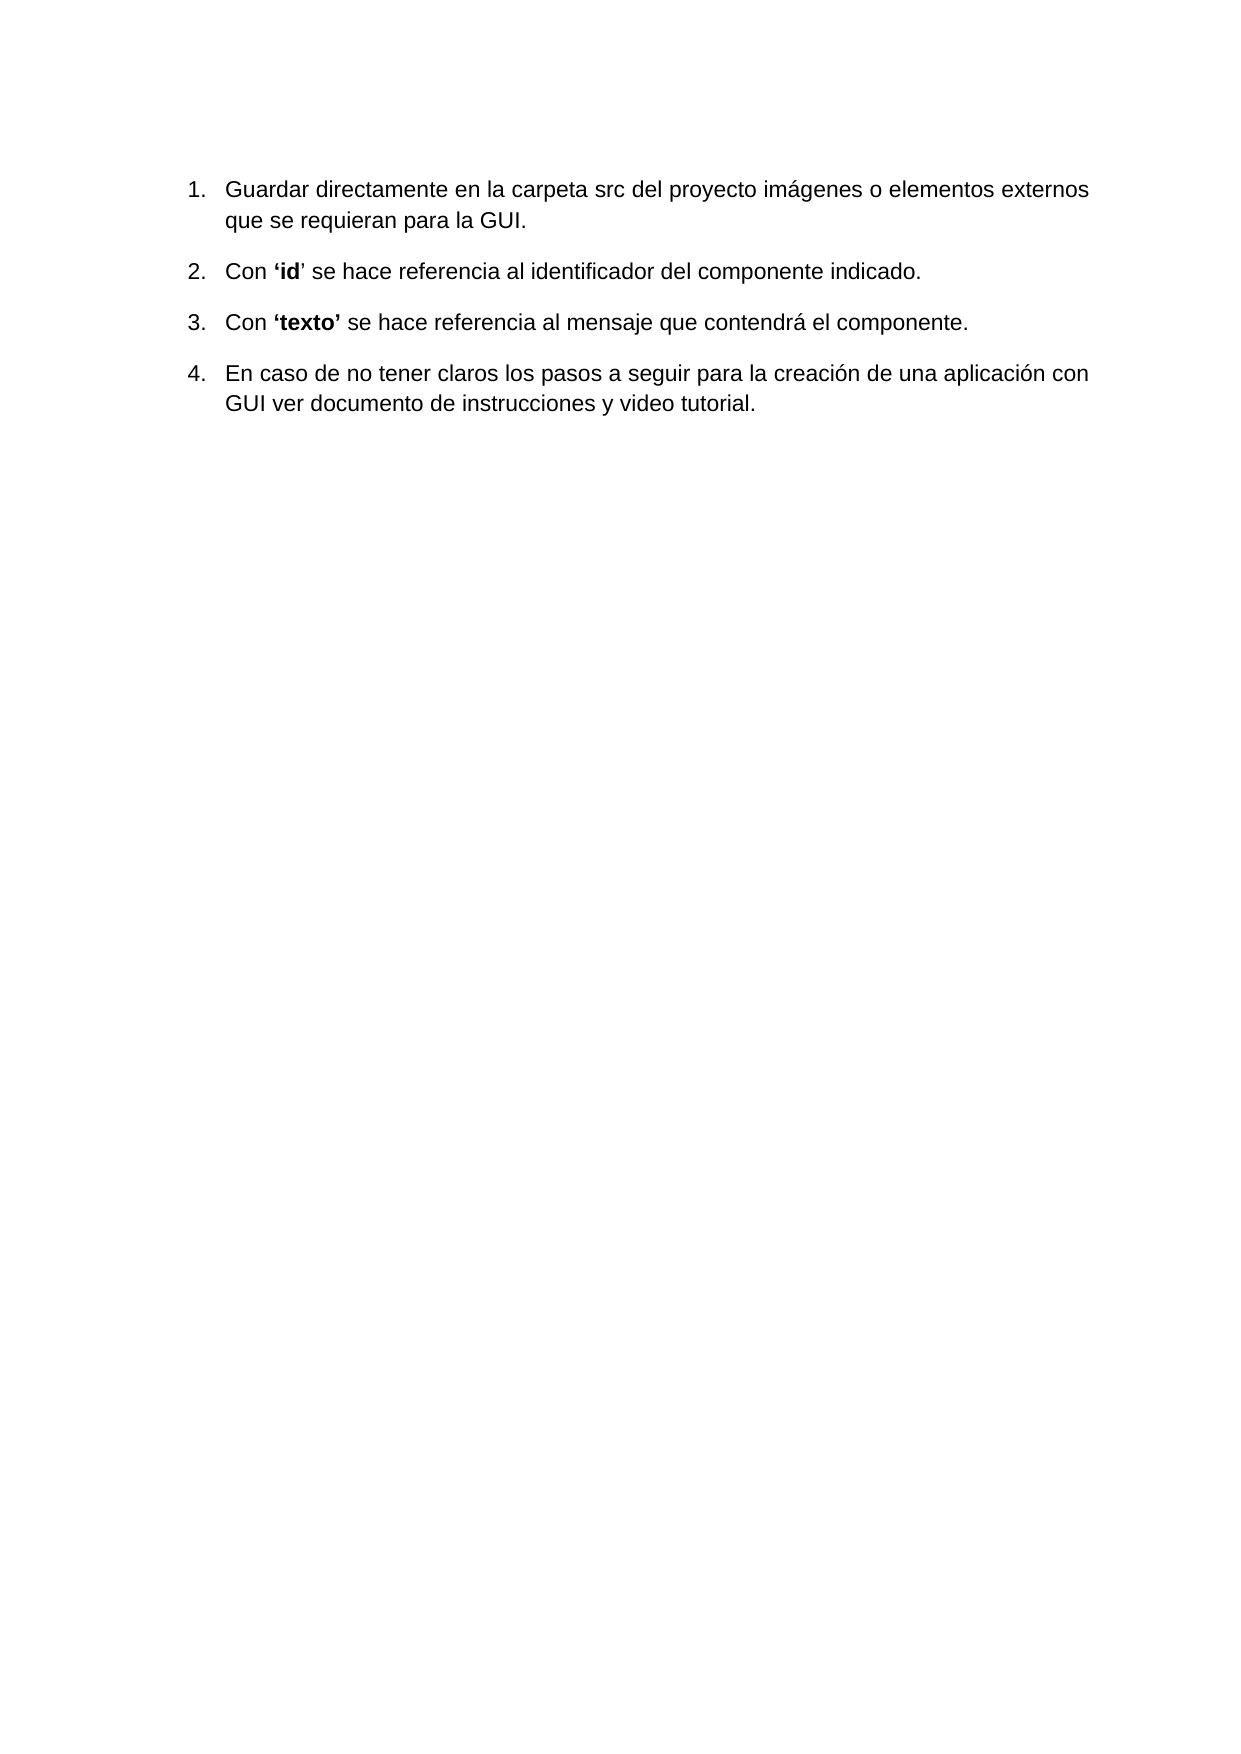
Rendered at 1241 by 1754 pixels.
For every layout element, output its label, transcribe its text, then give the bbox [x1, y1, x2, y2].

list En caso de no tener claros los pasos a seguir para la creación de una aplicación con GUI ver documento de instrucciones y video tutorial. [187, 360, 1090, 416]
list Guardar directamente en la carpeta src del proyecto imágenes o elementos externos que se requieran para la GUI. [187, 176, 1090, 233]
list Con ‘texto’ se hace referencia al mensaje que contendrá el componente. [187, 309, 1090, 335]
list Con ‘id’ se hace referencia al identificador del componente indicado. [187, 258, 1090, 284]
